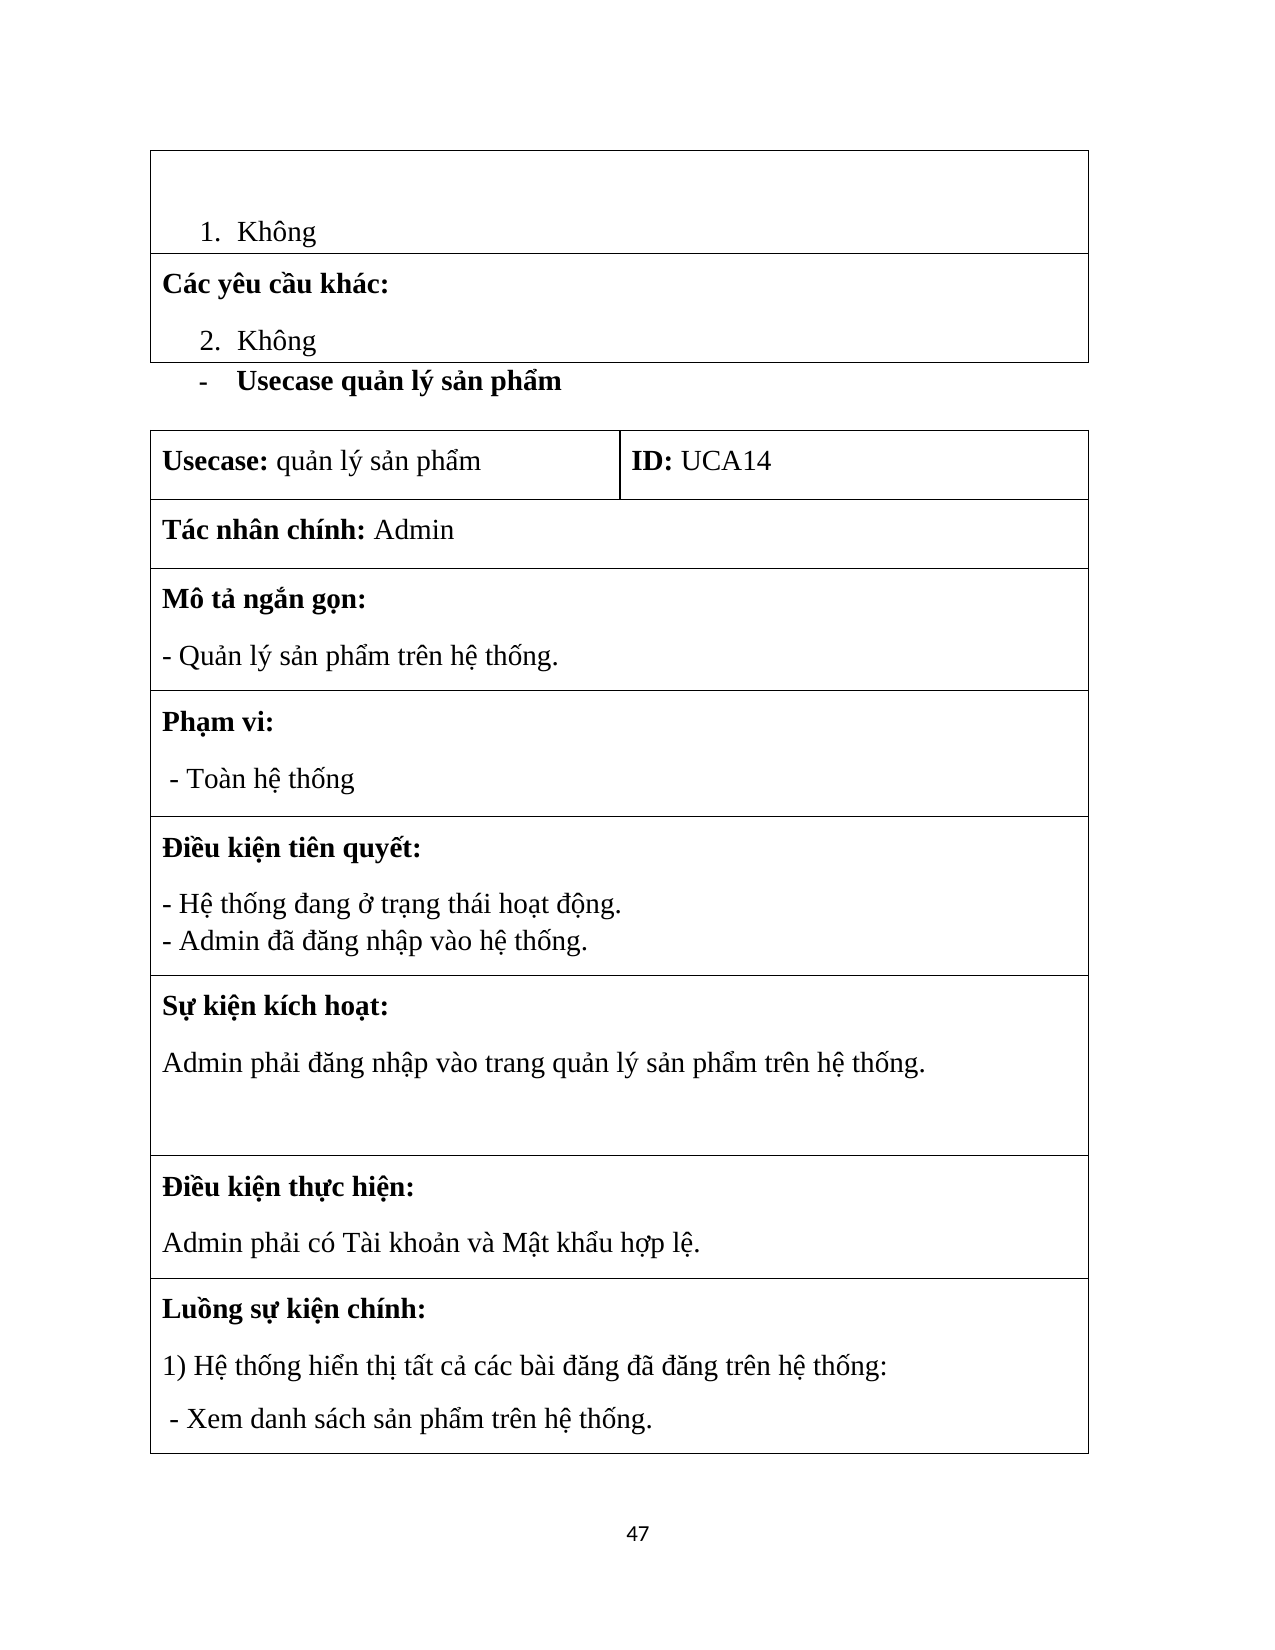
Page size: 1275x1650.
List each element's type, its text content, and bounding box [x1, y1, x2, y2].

table_cell Điều kiện thực hiện: Admin phải có Tài khoản và Mật khẩu hợp lệ. [151, 1156, 1088, 1278]
table_cell Điều kiện tiên quyết: - Hệ thống đang ở trạng thái hoạt động. - Admin đã đăng nhập vào hệ thống. [151, 817, 1088, 975]
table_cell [151, 151, 1088, 252]
table_cell Tác nhân chính: Admin [151, 500, 1088, 568]
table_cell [151, 1279, 1088, 1453]
list Usecase quản lý sản phẩm [199, 363, 1125, 396]
table_header ID: UCA14 [621, 431, 1088, 499]
table_cell Sự kiện kích hoạt: Admin phải đăng nhập vào trang quản lý sản phẩm trên hệ thống. [151, 976, 1088, 1155]
table_cell Mô tả ngắn gọn: - Quản lý sản phẩm trên hệ thống. [151, 569, 1088, 690]
table_header Usecase: quản lý sản phẩm [151, 431, 619, 499]
table_cell Phạm vi: - Toàn hệ thống [151, 691, 1088, 816]
table_cell Các yêu cầu khác: Không [151, 254, 1088, 362]
